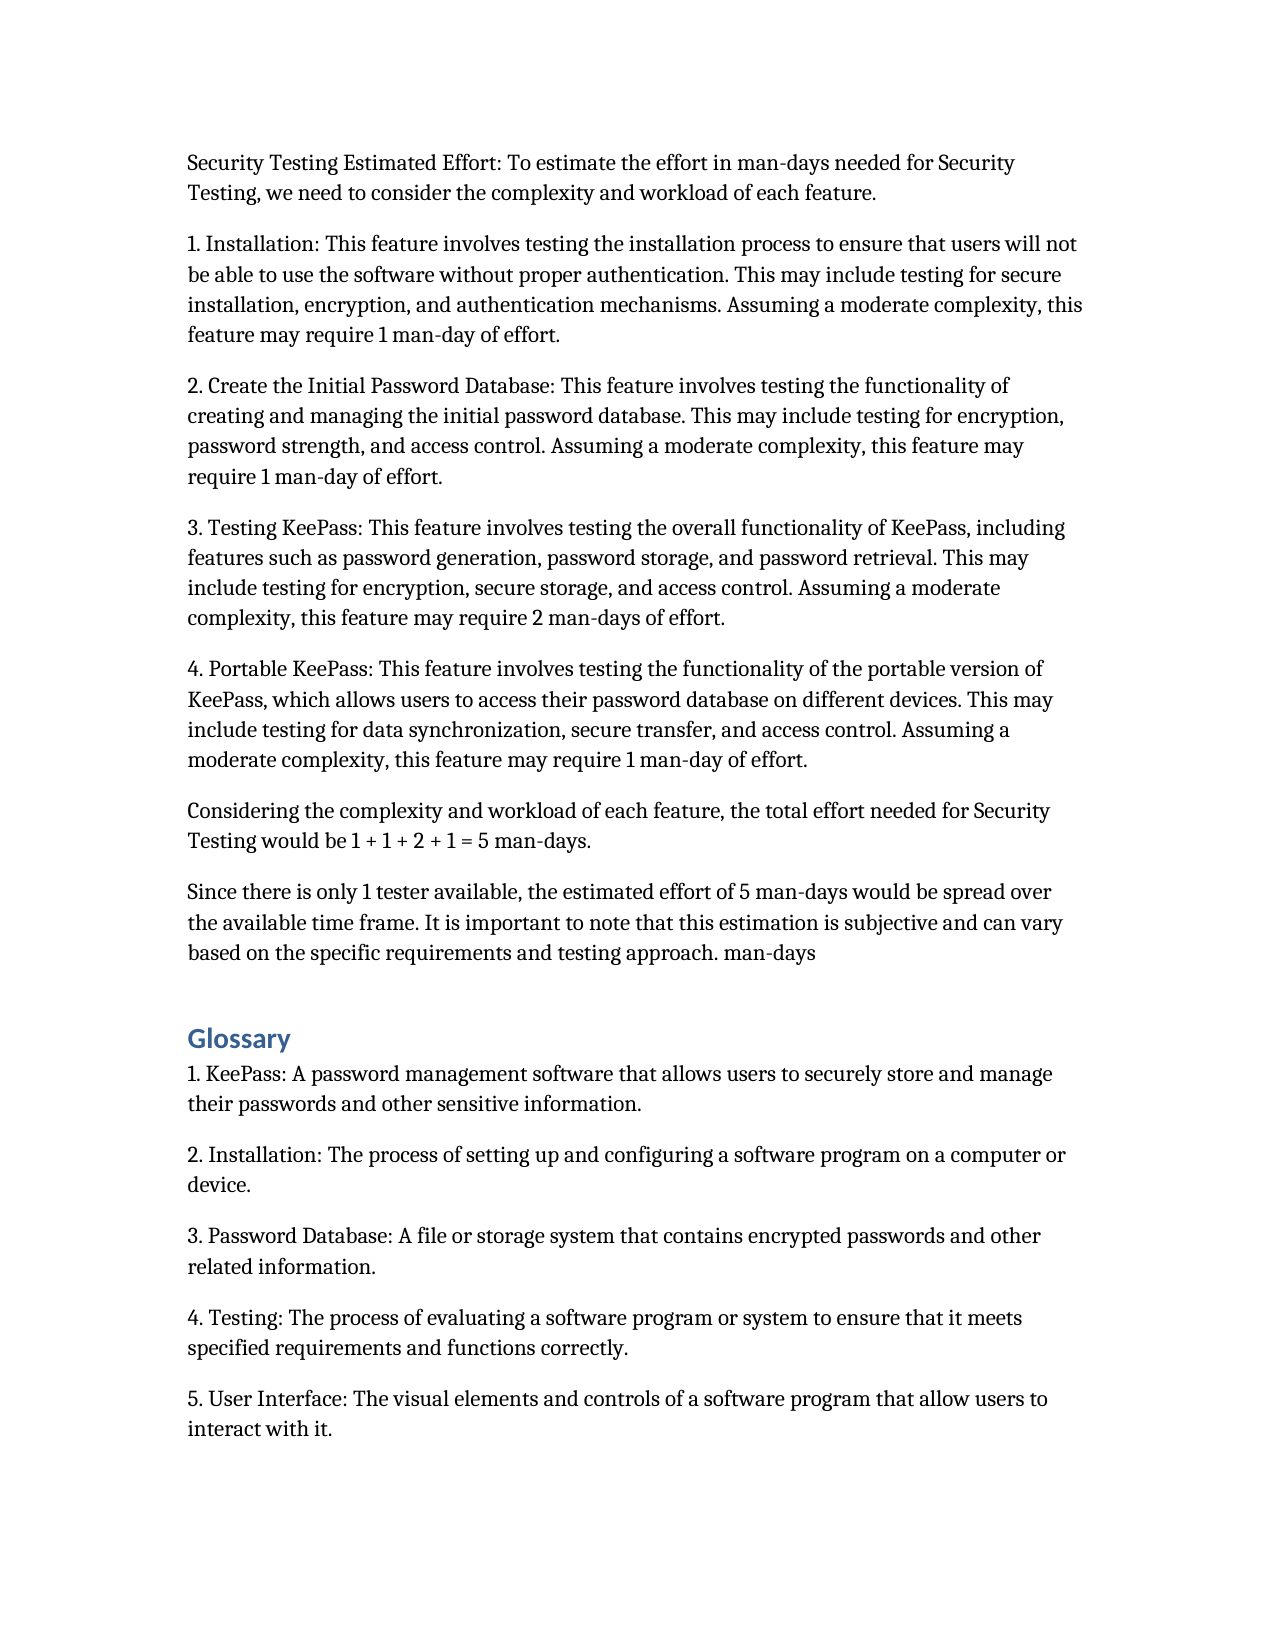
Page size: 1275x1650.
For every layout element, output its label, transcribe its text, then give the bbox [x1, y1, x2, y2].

text Security Testing Estimated Effort: To estimate the effort in man-days needed for Security Testing, we need to consider the complexity and workload of each feature. [187, 150, 1087, 207]
text 2. Installation: The process of setting up and configuring a software program on a computer or device. [187, 1142, 1087, 1198]
text 5. User Interface: The visual elements and controls of a software program that allow users to interact with it. [187, 1386, 1087, 1442]
text Considering the complexity and workload of each feature, the total effort needed for Security Testing would be 1 + 1 + 2 + 1 = 5 man-days. [187, 798, 1087, 854]
text 4. Testing: The process of evaluating a software program or system to ensure that it meets specified requirements and functions correctly. [187, 1304, 1087, 1361]
text 3. Testing KeePass: This feature involves testing the overall functionality of KeePass, including features such as password generation, password storage, and password retrieval. This may include testing for encryption, secure storage, and access control. Assuming a moderate complexity, this feature may require 2 man-days of effort. [187, 514, 1087, 632]
subtitle Glossary [187, 1020, 1087, 1055]
text 2. Create the Initial Password Database: This feature involves testing the functionality of creating and managing the initial password database. This may include testing for encryption, password strength, and access control. Assuming a moderate complexity, this feature may require 1 man-day of effort. [187, 373, 1087, 490]
text 3. Password Database: A file or storage system that contains encrypted passwords and other related information. [187, 1223, 1087, 1280]
text Since there is only 1 tester available, the estimated effort of 5 man-days would be spread over the available time frame. It is important to note that this estimation is subjective and can vary based on the specific requirements and testing approach. man-days [187, 879, 1087, 966]
text 1. Installation: This feature involves testing the installation process to ensure that users will not be able to use the software without proper authentication. This may include testing for secure installation, encryption, and authentication mechanisms. Assuming a moderate complexity, this feature may require 1 man-day of effort. [187, 231, 1087, 348]
text 4. Portable KeePass: This feature involves testing the functionality of the portable version of KeePass, which allows users to access their password database on different devices. This may include testing for data synchronization, secure transfer, and access control. Assuming a moderate complexity, this feature may require 1 man-day of effort. [187, 656, 1087, 773]
text 1. KeePass: A password management software that allows users to securely store and manage their passwords and other sensitive information. [187, 1061, 1087, 1117]
